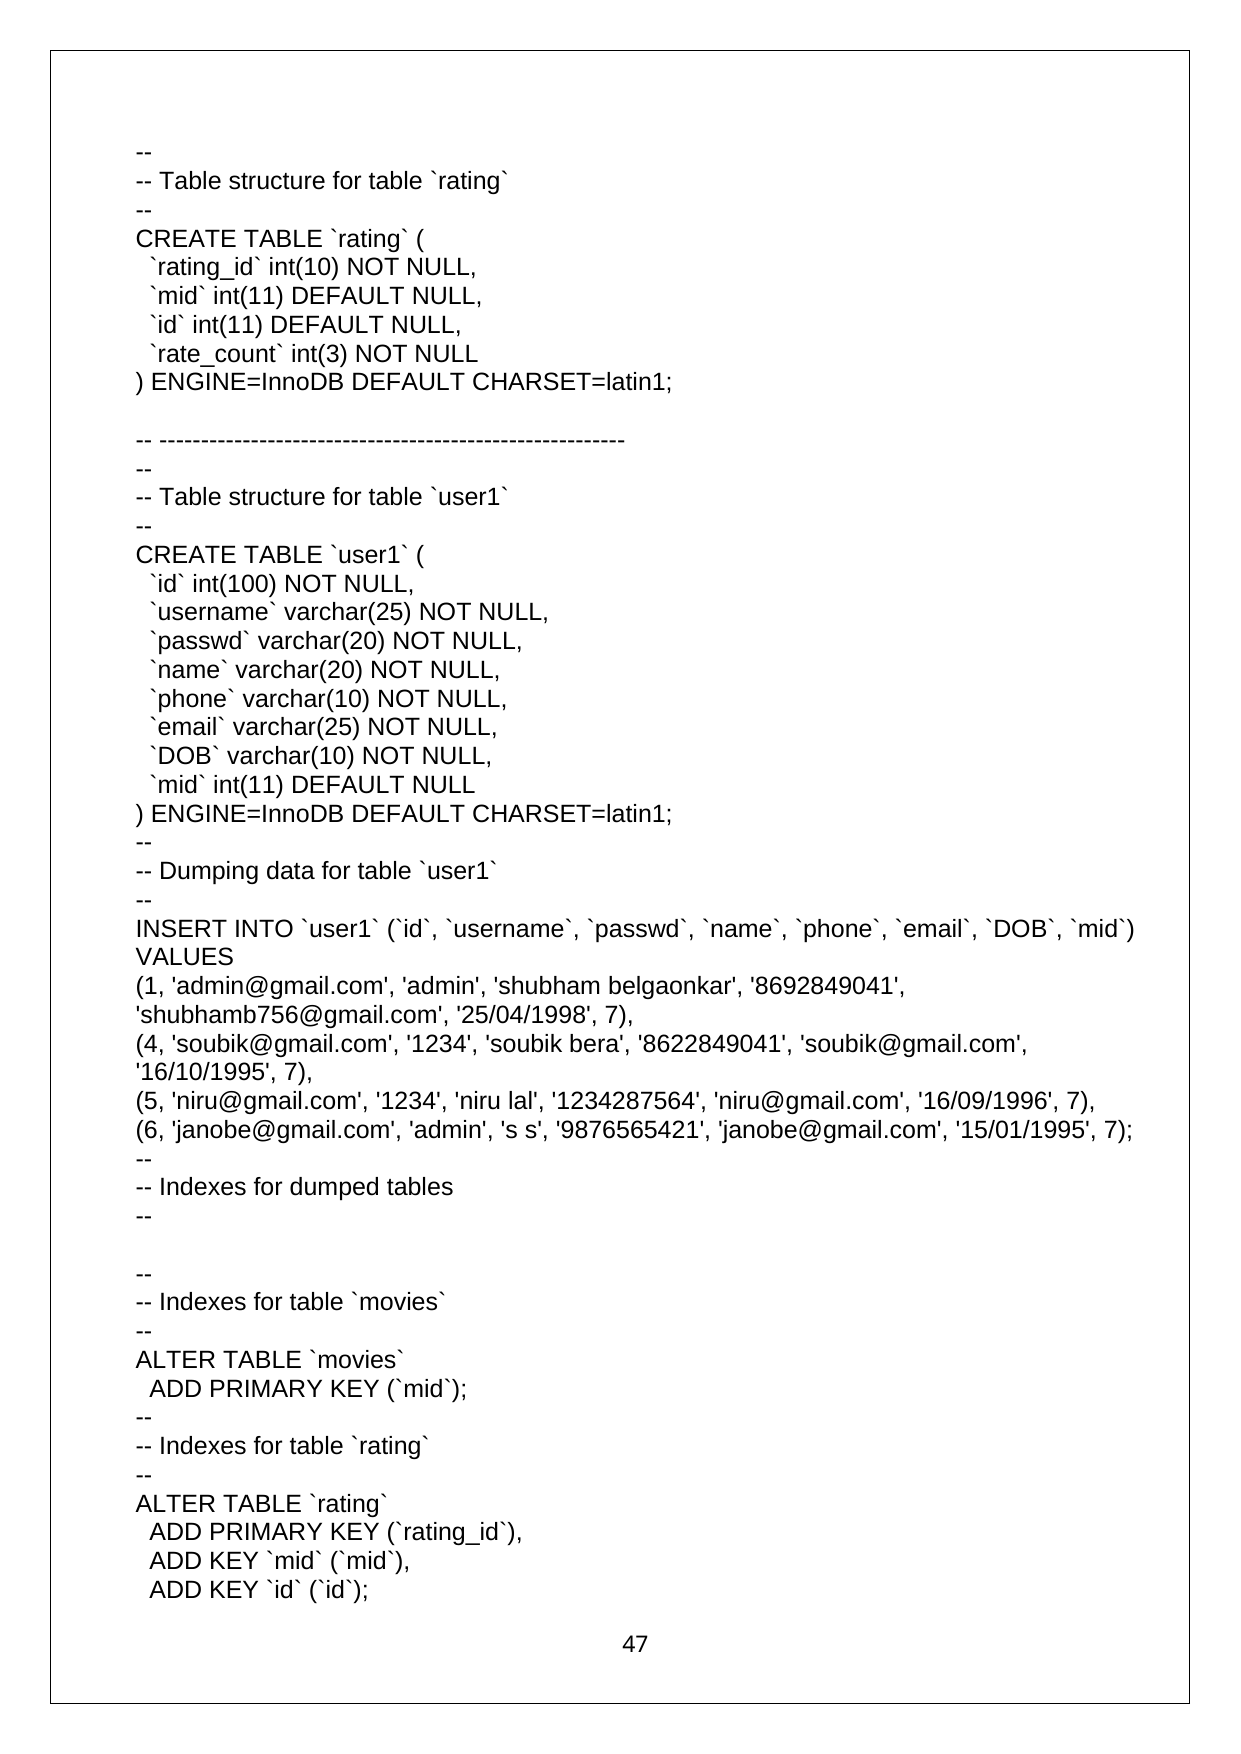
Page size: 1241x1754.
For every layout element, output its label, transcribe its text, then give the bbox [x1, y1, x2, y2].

text ADD KEY `id` (`id`); [135, 1575, 1165, 1604]
text CREATE TABLE `user1` ( [135, 540, 1165, 569]
text -- Table structure for table `rating` [135, 166, 1165, 195]
text `mid` int(11) DEFAULT NULL [135, 770, 1165, 799]
text -- Table structure for table `user1` [135, 482, 1165, 511]
text ADD PRIMARY KEY (`rating_id`), [135, 1517, 1165, 1546]
text `phone` varchar(10) NOT NULL, [135, 684, 1165, 712]
text -- Dumping data for table `user1` [135, 856, 1165, 885]
text `name` varchar(20) NOT NULL, [135, 655, 1165, 684]
text `mid` int(11) DEFAULT NULL, [135, 281, 1165, 310]
text `rate_count` int(3) NOT NULL [135, 339, 1165, 367]
text -- [135, 1402, 1165, 1431]
text (6, 'janobe@gmail.com', 'admin', 's s', '9876565421', 'janobe@gmail.com', '15/01/1995', 7); [135, 1115, 1165, 1144]
text `rating_id` int(10) NOT NULL, [135, 252, 1165, 281]
text `username` varchar(25) NOT NULL, [135, 597, 1165, 626]
text -- [135, 137, 1165, 166]
text -- [135, 885, 1165, 914]
text ADD KEY `mid` (`mid`), [135, 1546, 1165, 1575]
text CREATE TABLE `rating` ( [135, 224, 1165, 252]
text ALTER TABLE `rating` [135, 1489, 1165, 1517]
text -- [135, 1201, 1165, 1230]
text -- [135, 454, 1165, 482]
text -- [135, 1316, 1165, 1345]
text -- [135, 827, 1165, 856]
text INSERT INTO `user1` (`id`, `username`, `passwd`, `name`, `phone`, `email`, `DOB`, `mid`) VALUES [135, 914, 1165, 971]
text `id` int(11) DEFAULT NULL, [135, 310, 1165, 339]
text `DOB` varchar(10) NOT NULL, [135, 741, 1165, 770]
text -- Indexes for table `movies` [135, 1287, 1165, 1316]
text ALTER TABLE `movies` [135, 1345, 1165, 1374]
text -- [135, 195, 1165, 224]
text (4, 'soubik@gmail.com', '1234', 'soubik bera', '8622849041', 'soubik@gmail.com', '16/10/1995', 7), [135, 1029, 1165, 1086]
text -- Indexes for table `rating` [135, 1431, 1165, 1460]
text (1, 'admin@gmail.com', 'admin', 'shubham belgaonkar', '8692849041', 'shubhamb756@gmail.com', '25/04/1998', 7), [135, 971, 1165, 1029]
text ) ENGINE=InnoDB DEFAULT CHARSET=latin1; [135, 367, 1165, 396]
text -- [135, 1259, 1165, 1287]
text `email` varchar(25) NOT NULL, [135, 712, 1165, 741]
text -- -------------------------------------------------------- [135, 425, 1165, 454]
text -- [135, 1144, 1165, 1172]
text ADD PRIMARY KEY (`mid`); [135, 1374, 1165, 1402]
text `id` int(100) NOT NULL, [135, 569, 1165, 597]
text `passwd` varchar(20) NOT NULL, [135, 626, 1165, 655]
text -- [135, 1460, 1165, 1489]
text -- [135, 511, 1165, 540]
text (5, 'niru@gmail.com', '1234', 'niru lal', '1234287564', 'niru@gmail.com', '16/09/1996', 7), [135, 1086, 1165, 1115]
text -- Indexes for dumped tables [135, 1172, 1165, 1201]
text ) ENGINE=InnoDB DEFAULT CHARSET=latin1; [135, 799, 1165, 827]
